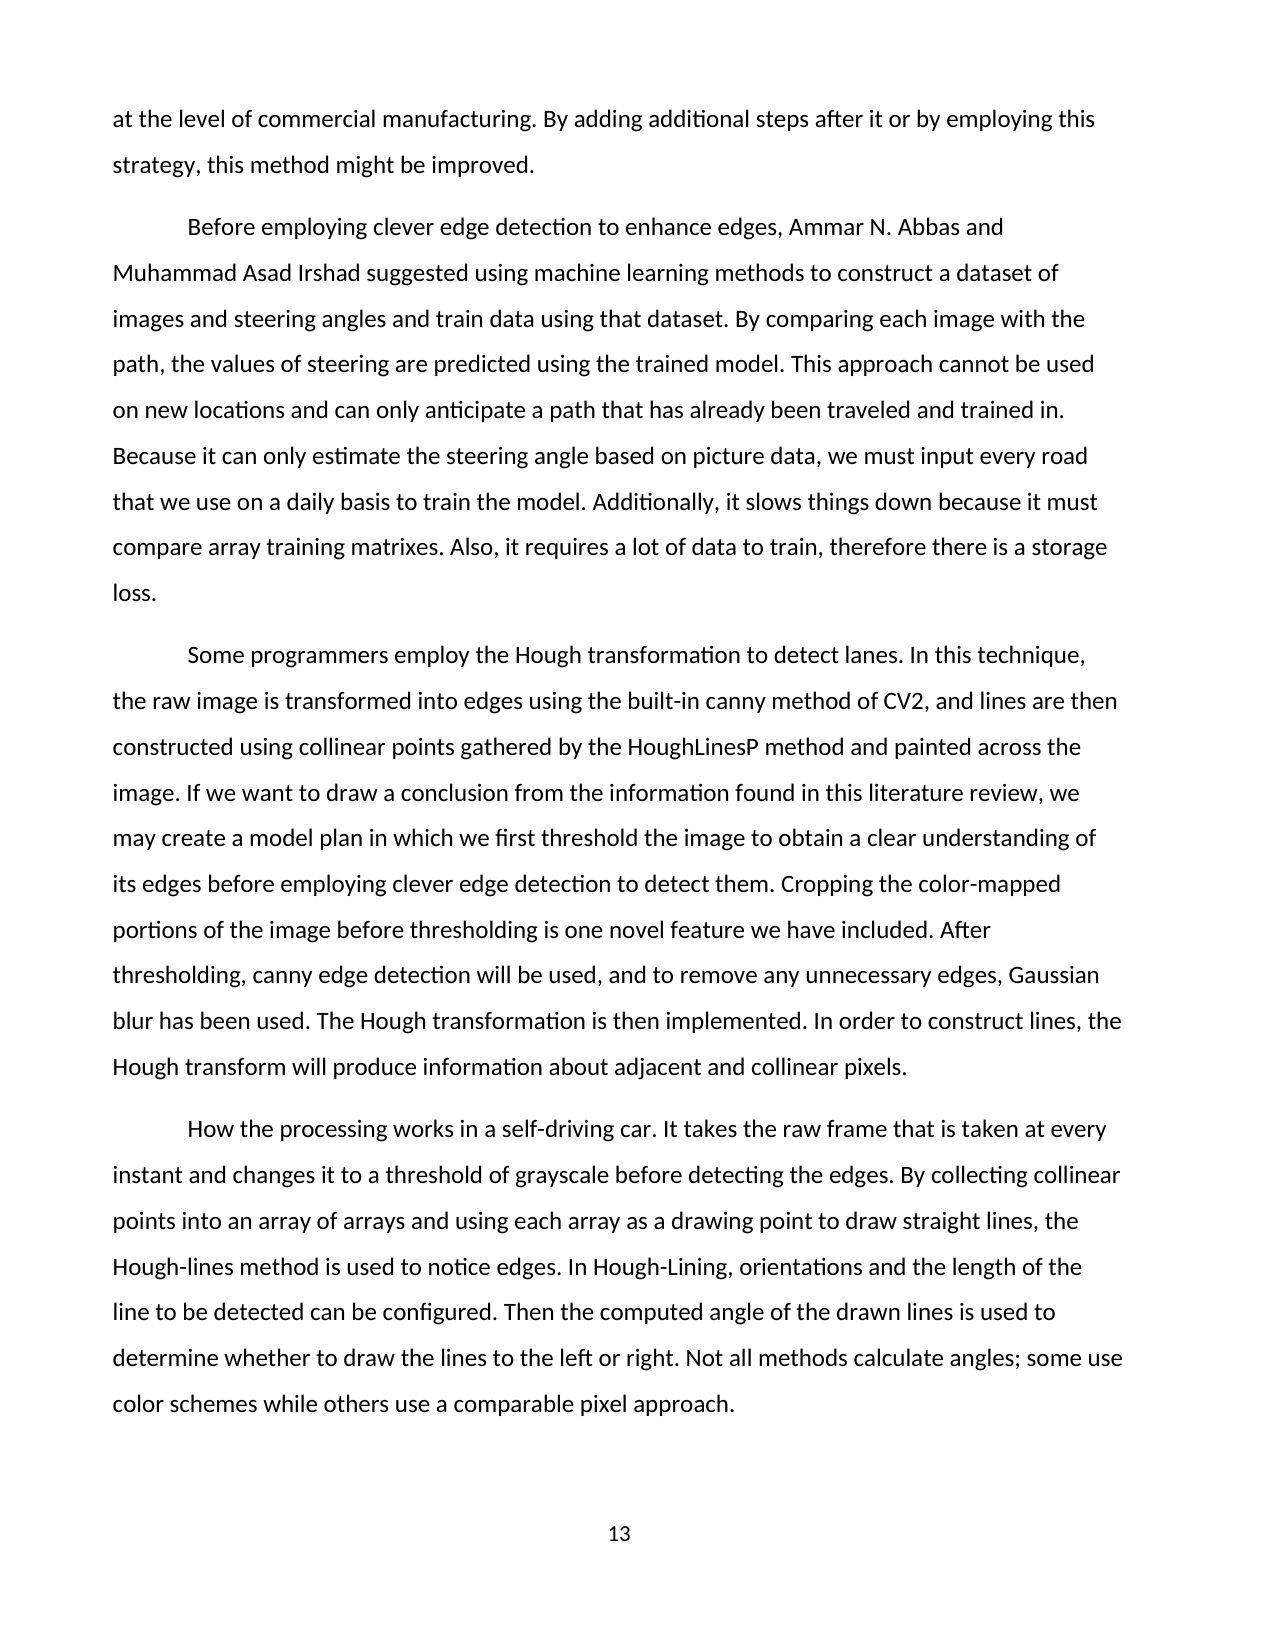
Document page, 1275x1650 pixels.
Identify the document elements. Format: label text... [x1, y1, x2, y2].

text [112, 103, 1125, 179]
text Before employing clever edge detection to enhance edges, Ammar N. Abbas and Muhammad Asad Irshad suggested using machine learning methods to construct a dataset of images and steering angles and train data using that dataset. By comparing each image with the path, the values of steering are predicted using the trained model. This approach cannot be used on new locations and can only anticipate a path that has already been traveled and trained in. Because it can only estimate the steering angle based on picture data, we must input every road that we use on a daily basis to train the model. Additionally, it slows things down because it must compare array training matrixes. Also, it requires a lot of data to train, therefore there is a storage loss. [112, 211, 1125, 608]
text Some programmers employ the Hough transformation to detect lanes. In this technique, the raw image is transformed into edges using the built-in canny method of CV2, and lines are then constructed using collinear points gathered by the HoughLinesP method and painted across the image. If we want to draw a conclusion from the information found in this literature review, we may create a model plan in which we first threshold the image to obtain a clear understanding of its edges before employing clever edge detection to detect them. Cropping the color-mapped portions of the image before thresholding is one novel feature we have included. After thresholding, canny edge detection will be used, and to remove any unnecessary edges, Gaussian blur has been used. The Hough transformation is then implemented. In order to construct lines, the Hough transform will produce information about adjacent and collinear pixels. [112, 639, 1125, 1082]
text How the processing works in a self-driving car. It takes the raw frame that is taken at every instant and changes it to a threshold of grayscale before detecting the edges. By collecting collinear points into an array of arrays and using each array as a drawing point to draw straight lines, the Hough-lines method is used to notice edges. In Hough-Lining, orientations and the length of the line to be detected can be configured. Then the computed angle of the drawn lines is used to determine whether to draw the lines to the left or right. Not all methods calculate angles; some use color schemes while others use a comparable pixel approach. [112, 1113, 1125, 1418]
